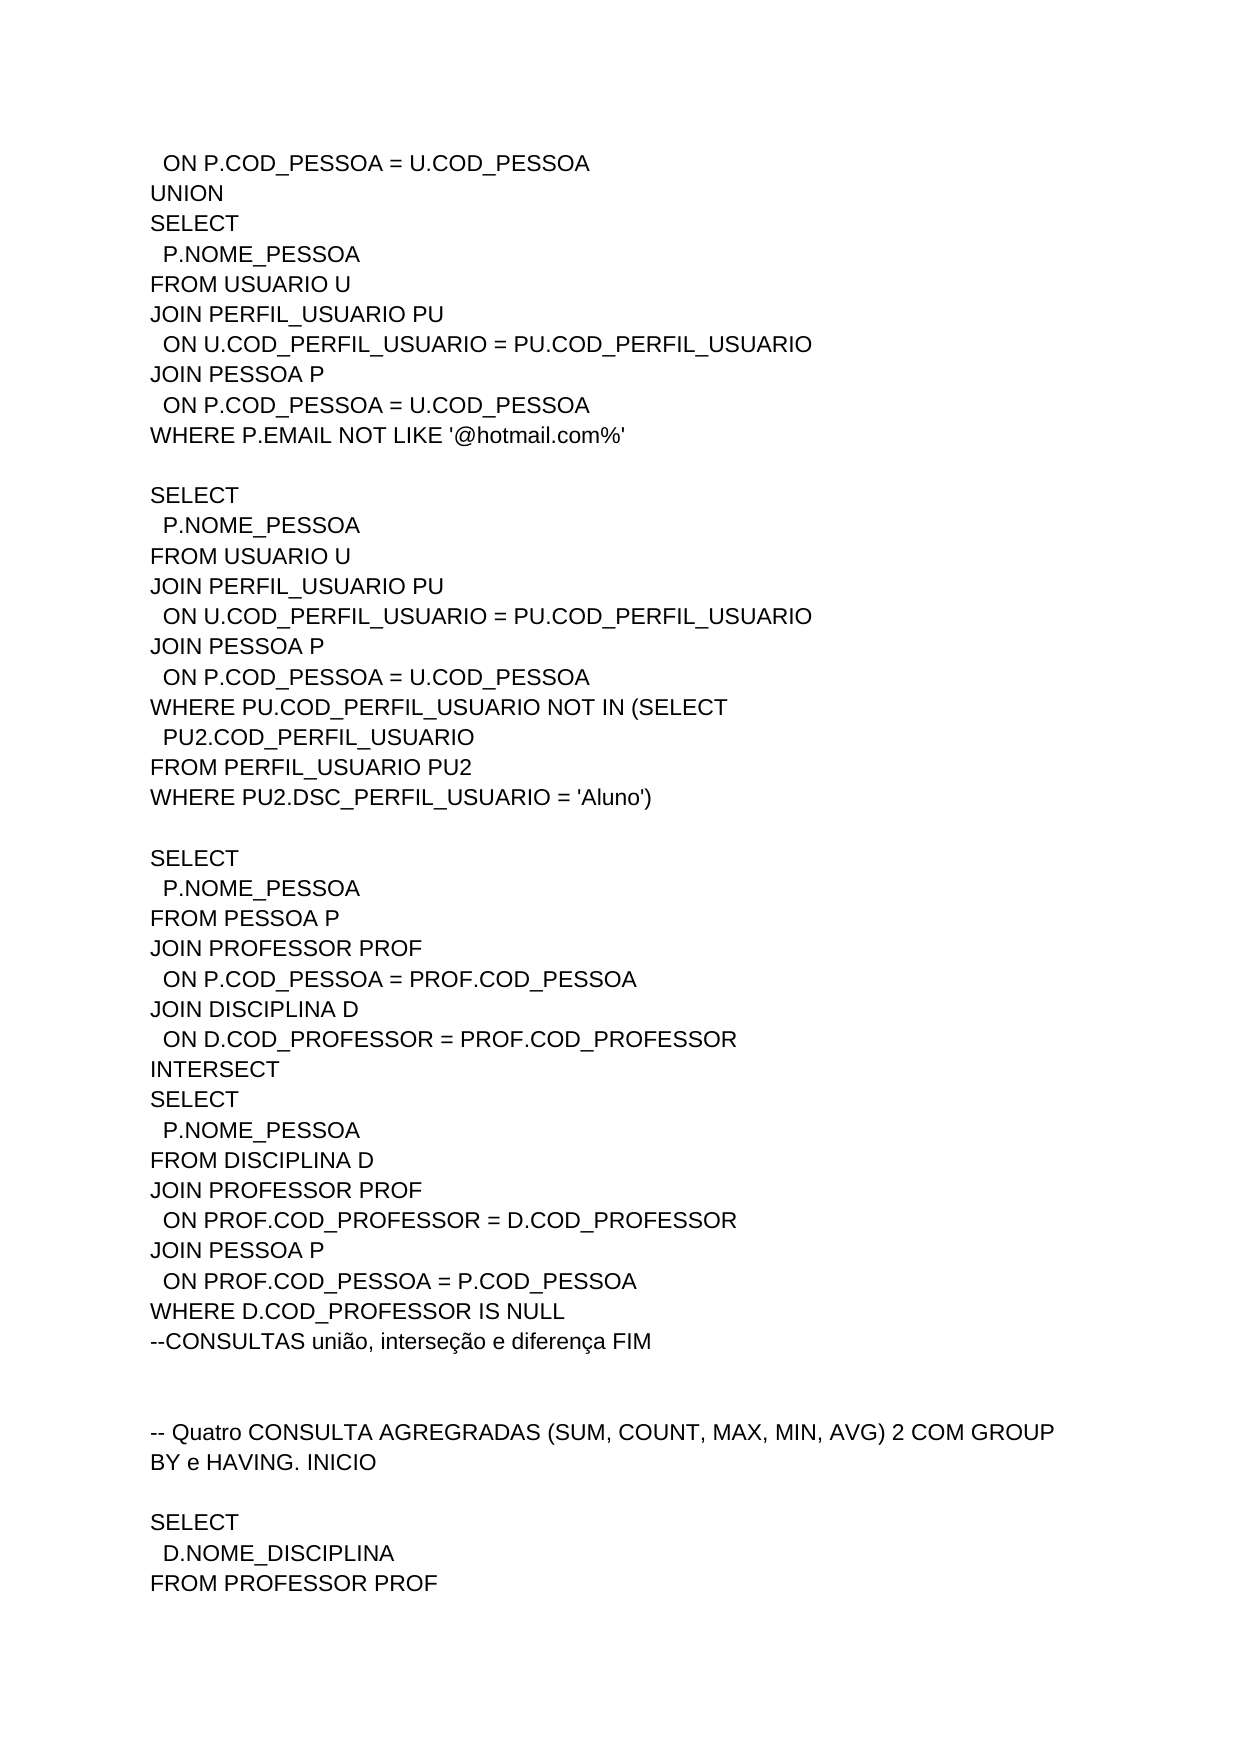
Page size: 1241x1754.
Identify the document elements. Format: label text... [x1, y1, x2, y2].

text D.NOME_DISCIPLINA [150, 1539, 1090, 1566]
text FROM DISCIPLINA D [150, 1147, 1090, 1173]
text JOIN PESSOA P [150, 1237, 1090, 1264]
text JOIN PESSOA P [150, 361, 1090, 388]
text ON P.COD_PESSOA = PROF.COD_PESSOA [150, 966, 1090, 992]
text ON U.COD_PERFIL_USUARIO = PU.COD_PERFIL_USUARIO [150, 603, 1090, 629]
text SELECT [150, 210, 1090, 237]
text P.NOME_PESSOA [150, 512, 1090, 539]
text P.NOME_PESSOA [150, 241, 1090, 267]
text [150, 331, 1090, 358]
text JOIN PROFESSOR PROF [150, 935, 1090, 962]
text P.NOME_PESSOA [150, 1117, 1090, 1143]
text ON PROF.COD_PROFESSOR = D.COD_PROFESSOR [150, 1207, 1090, 1234]
text ON P.COD_PESSOA = U.COD_PESSOA [150, 150, 1090, 176]
text ON P.COD_PESSOA = U.COD_PESSOA [150, 663, 1090, 690]
text JOIN PERFIL_USUARIO PU [150, 573, 1090, 599]
text FROM PROFESSOR PROF [150, 1570, 1090, 1596]
text JOIN DISCIPLINA D [150, 996, 1090, 1022]
text WHERE PU2.DSC_PERFIL_USUARIO = 'Aluno') [150, 784, 1090, 811]
text FROM PESSOA P [150, 905, 1090, 932]
text -- Quatro CONSULTA AGREGRADAS (SUM, COUNT, MAX, MIN, AVG) 2 COM GROUP BY e HAVING. INICIO [150, 1419, 1090, 1475]
text JOIN PERFIL_USUARIO PU [150, 301, 1090, 327]
text JOIN PROFESSOR PROF [150, 1177, 1090, 1203]
text ON PROF.COD_PESSOA = P.COD_PESSOA [150, 1268, 1090, 1294]
text SELECT [150, 1509, 1090, 1536]
text WHERE D.COD_PROFESSOR IS NULL [150, 1298, 1090, 1324]
text ON P.COD_PESSOA = U.COD_PESSOA [150, 392, 1090, 418]
text INTERSECT [150, 1056, 1090, 1083]
text FROM USUARIO U [150, 543, 1090, 569]
text --CONSULTAS união, interseção e diferença FIM [150, 1328, 1090, 1354]
text UNION [150, 180, 1090, 207]
text WHERE P.EMAIL NOT LIKE '@hotmail.com%' [150, 422, 1090, 448]
text WHERE PU.COD_PERFIL_USUARIO NOT IN (SELECT [150, 694, 1090, 720]
text P.NOME_PESSOA [150, 875, 1090, 901]
text SELECT [150, 1086, 1090, 1113]
text FROM PERFIL_USUARIO PU2 [150, 754, 1090, 781]
text JOIN PESSOA P [150, 633, 1090, 660]
text SELECT [150, 845, 1090, 871]
text FROM USUARIO U [150, 271, 1090, 297]
text SELECT [150, 482, 1090, 509]
text ON D.COD_PROFESSOR = PROF.COD_PROFESSOR [150, 1026, 1090, 1052]
text PU2.COD_PERFIL_USUARIO [150, 724, 1090, 750]
